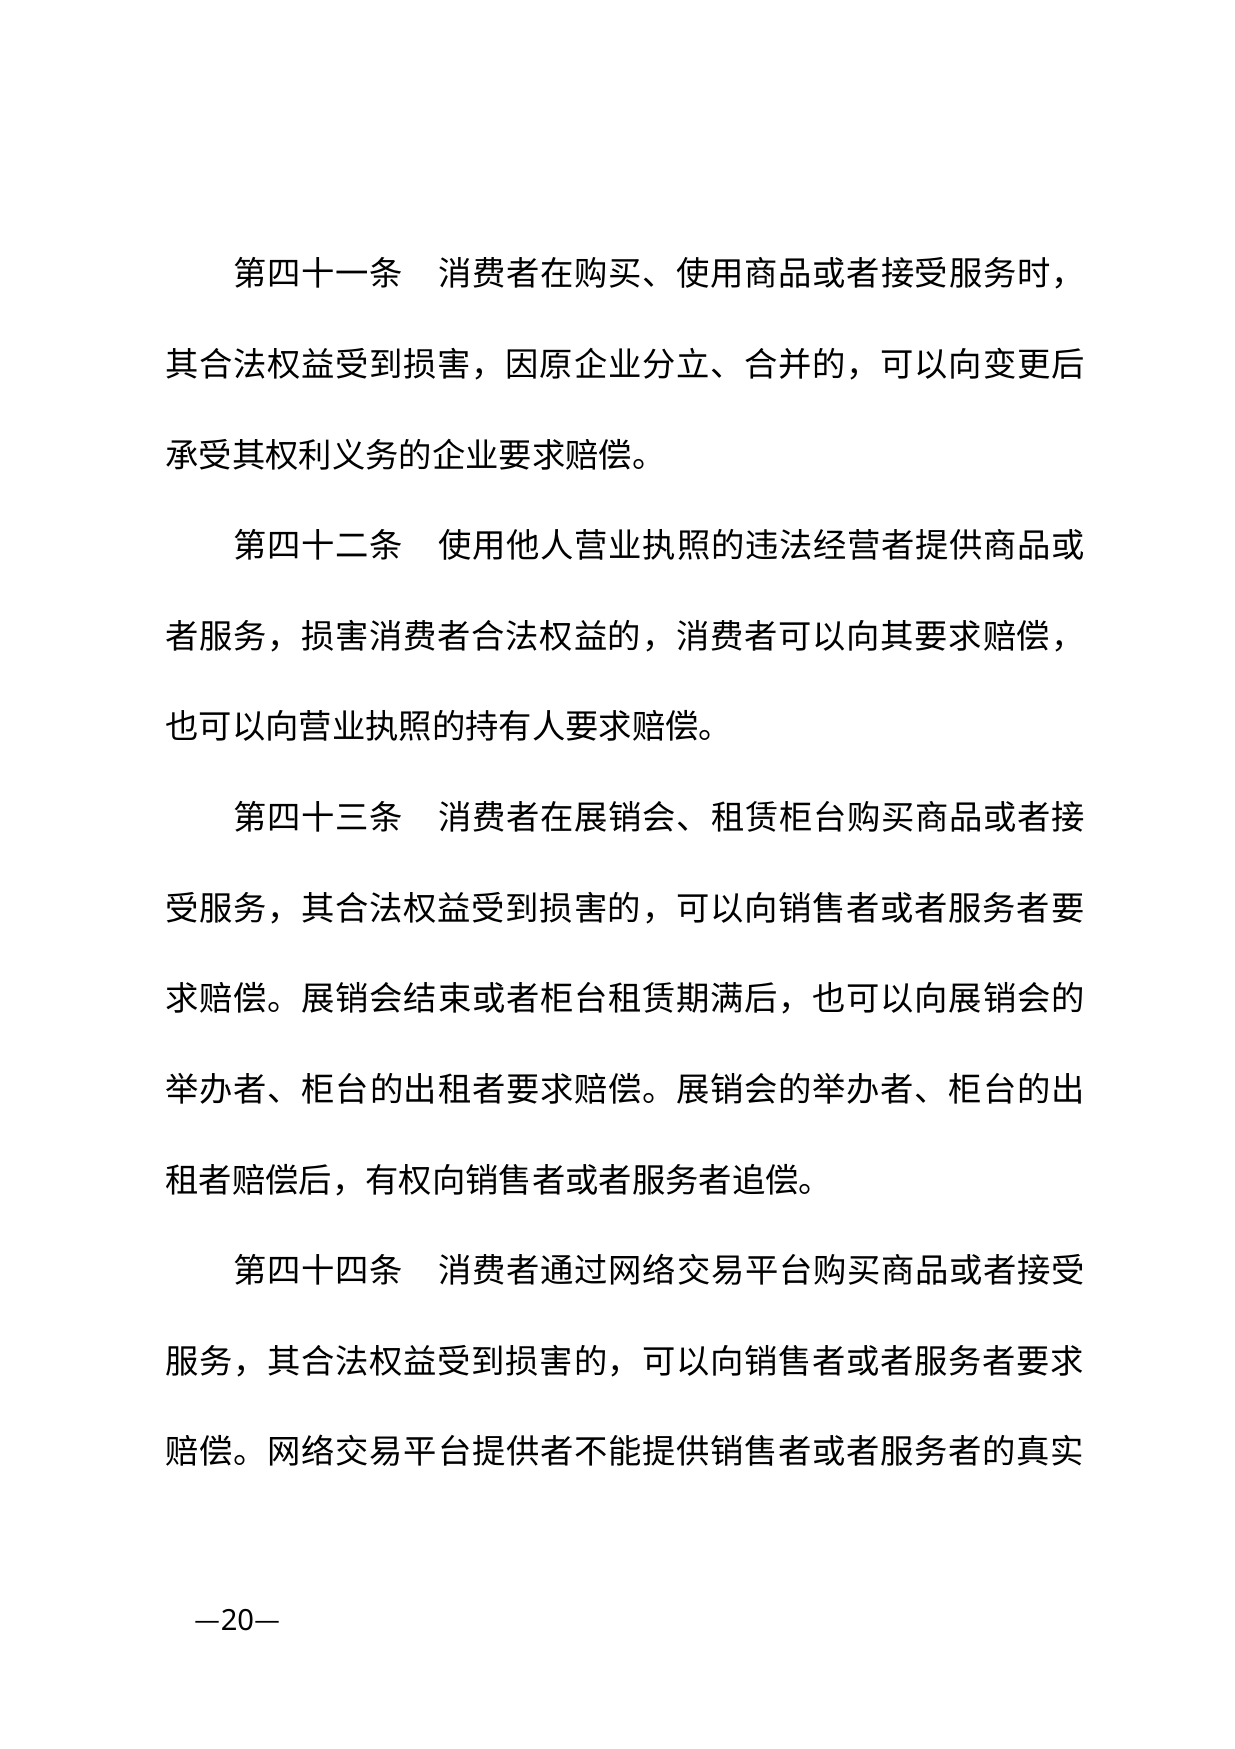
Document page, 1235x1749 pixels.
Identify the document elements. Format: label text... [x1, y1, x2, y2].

text 第四十一条 消费者在购买、使用商品或者接受服务时，其合法权益受到损害，因原企业分立、合并的，可以向变更后承受其权利义务的企业要求赔偿。 [165, 226, 1087, 498]
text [165, 1223, 1087, 1495]
text 第四十三条 消费者在展销会、租赁柜台购买商品或者接受服务，其合法权益受到损害的，可以向销售者或者服务者要求赔偿。展销会结束或者柜台租赁期满后，也可以向展销会的举办者、柜台的出租者要求赔偿。展销会的举办者、柜台的出租者赔偿后，有权向销售者或者服务者追偿。 [165, 770, 1087, 1223]
text 第四十二条 使用他人营业执照的违法经营者提供商品或者服务，损害消费者合法权益的，消费者可以向其要求赔偿，也可以向营业执照的持有人要求赔偿。 [165, 498, 1087, 770]
